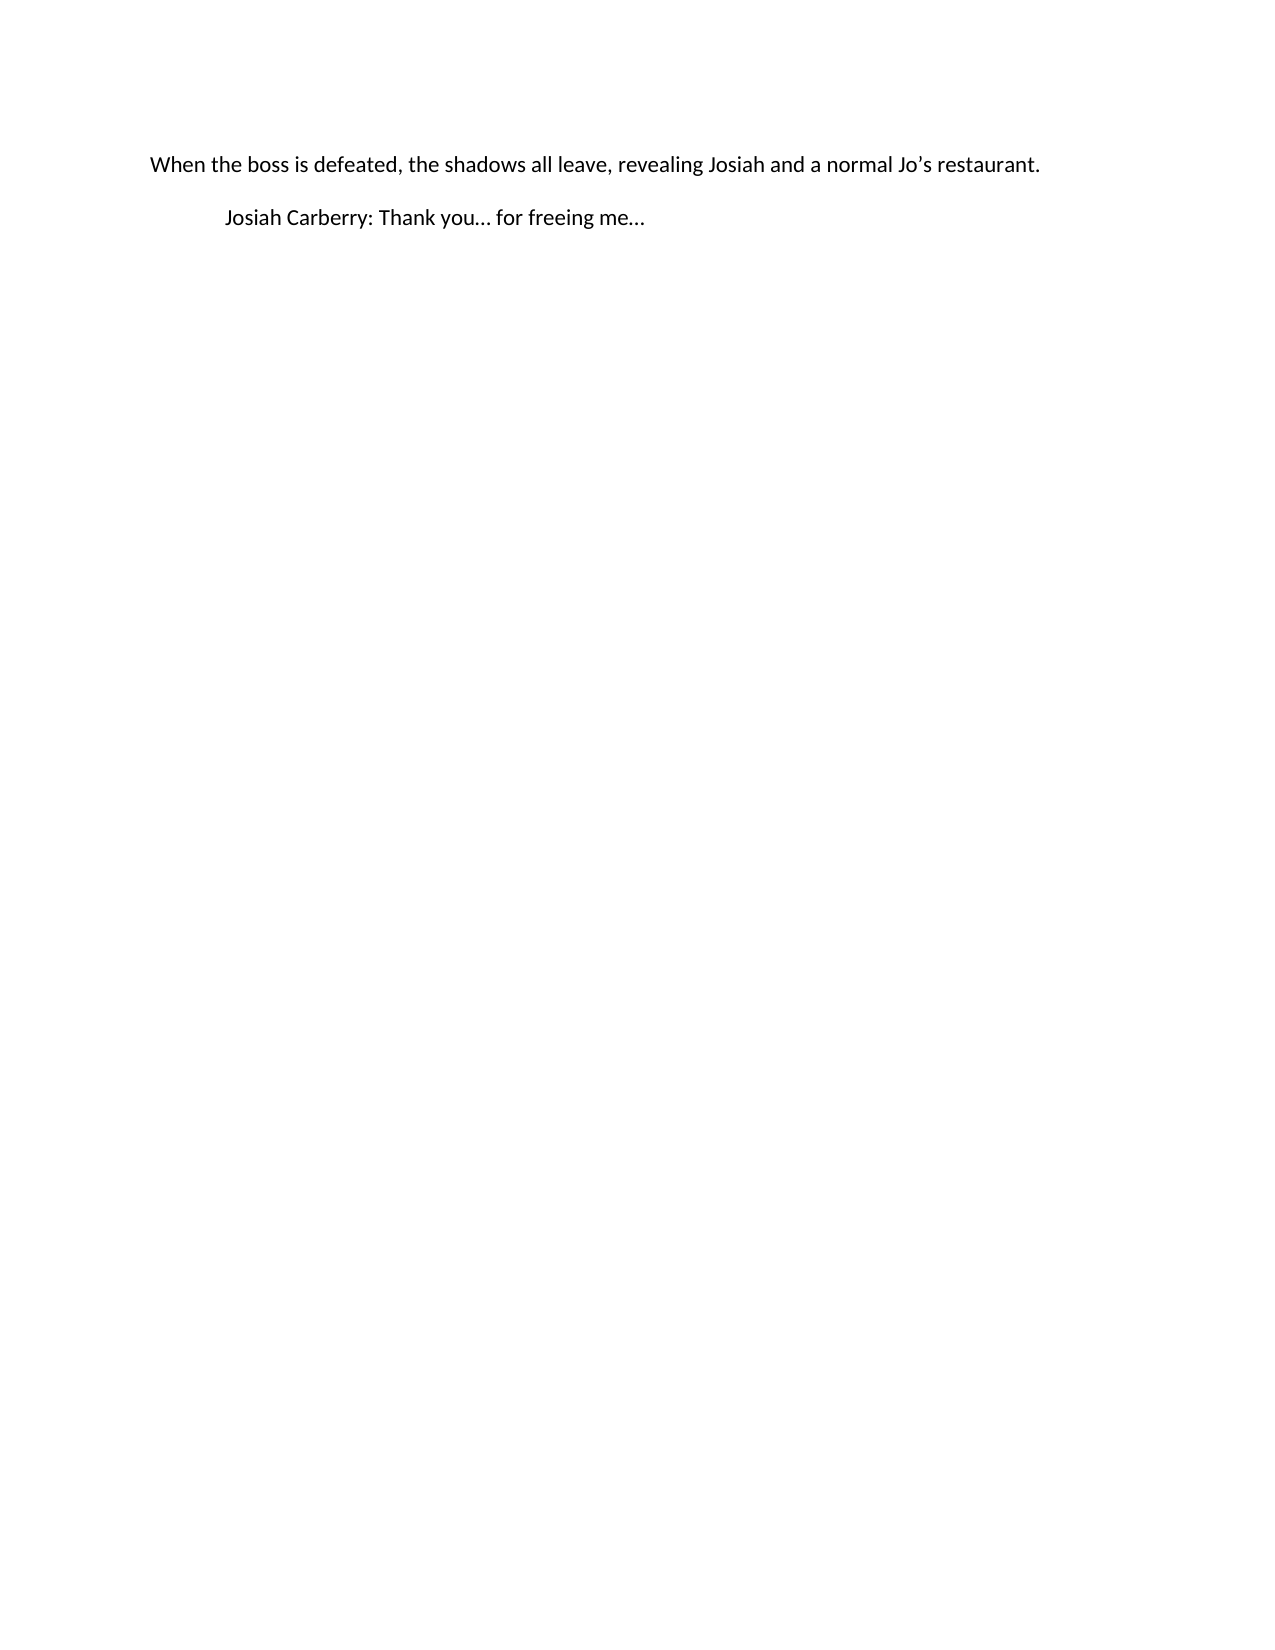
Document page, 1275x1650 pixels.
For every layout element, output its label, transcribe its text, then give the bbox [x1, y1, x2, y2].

text When the boss is defeated, the shadows all leave, revealing Josiah and a normal Jo’s restaurant. [150, 150, 1125, 178]
text Josiah Carberry: Thank you… for freeing me… [150, 203, 1125, 231]
